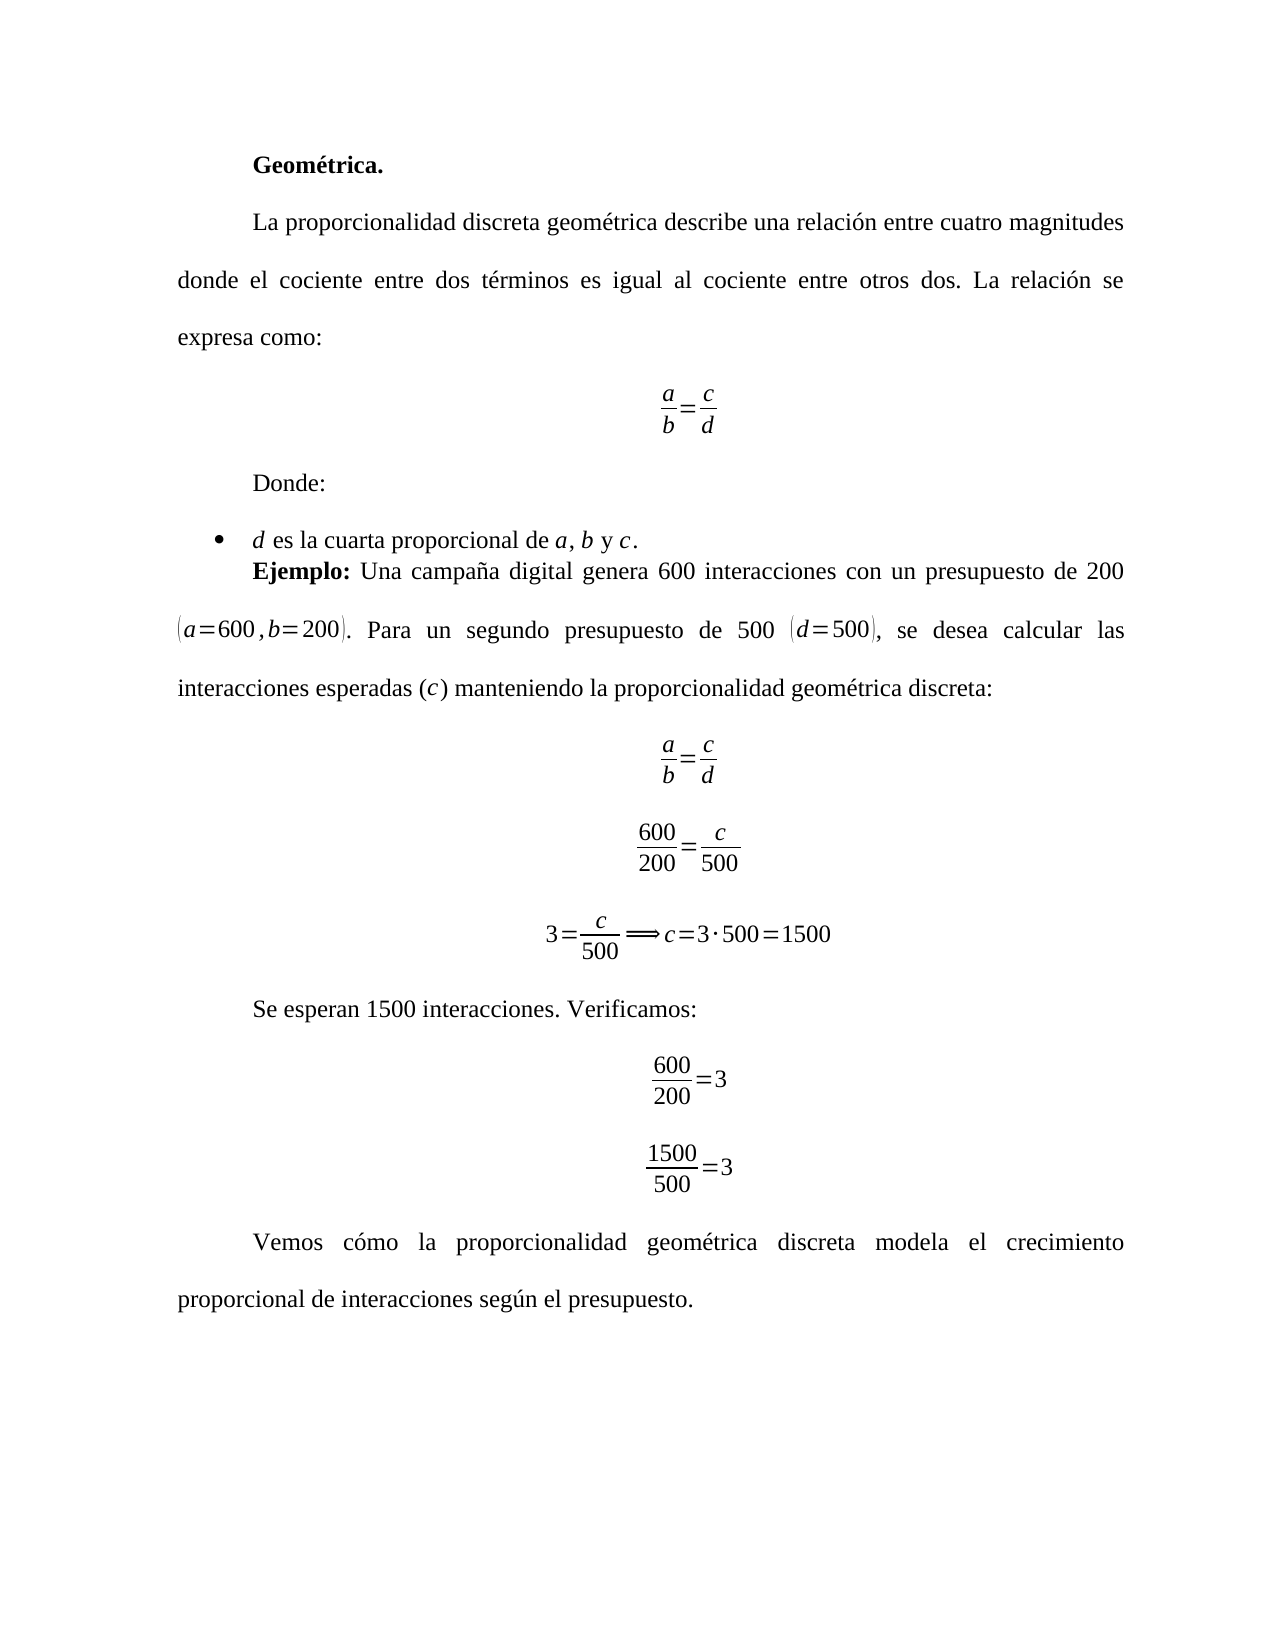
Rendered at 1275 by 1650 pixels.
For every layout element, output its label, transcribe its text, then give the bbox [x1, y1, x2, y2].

text Ejemplo: Una campaña digital genera 600 interacciones con un presupuesto de 200 . Para un segundo presupuesto de 500 , se desea calcular las interacciones esperadas () manteniendo la proporcionalidad geométrica discreta: [177, 556, 1125, 702]
text Vemos cómo la proporcionalidad geométrica discreta modela el crecimiento proporcional de interacciones según el presupuesto. [177, 1227, 1125, 1313]
text Se esperan 1500 interacciones. Verificamos: [177, 994, 1125, 1023]
text Donde: [177, 468, 1125, 496]
text La proporcionalidad discreta geométrica describe una relación entre cuatro magnitudes donde el cociente entre dos términos es igual al cociente entre otros dos. La relación se expresa como: [177, 207, 1125, 351]
list es la cuarta proporcional de , y . [215, 525, 1125, 556]
subtitle Geométrica. [177, 150, 1125, 179]
